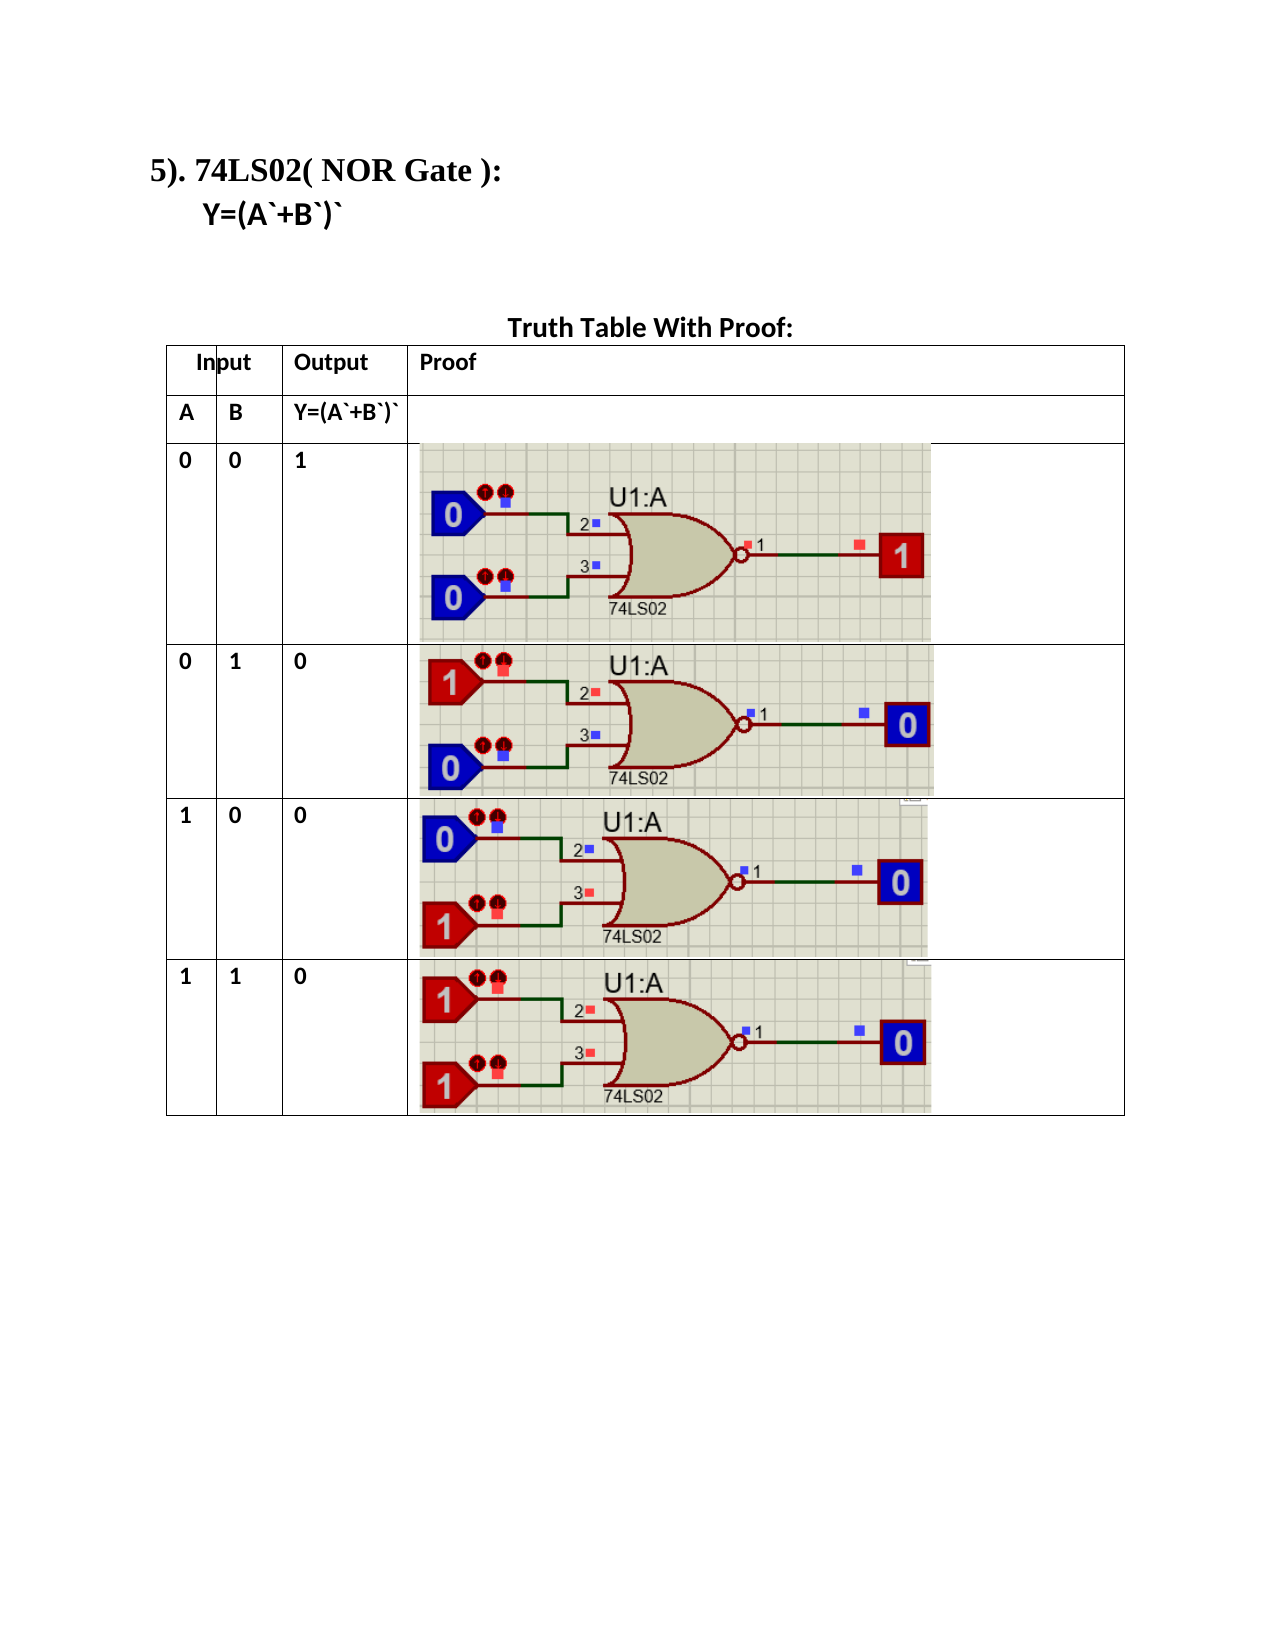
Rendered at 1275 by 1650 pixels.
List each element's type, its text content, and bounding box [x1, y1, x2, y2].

picture [419, 645, 934, 796]
table_cell 0 [283, 799, 407, 959]
table_cell 0 [167, 645, 216, 798]
table_cell [408, 396, 1124, 443]
table_cell 0 [283, 960, 407, 1114]
table_cell 0 [283, 645, 407, 798]
text Y=(A`+B`)` [186, 193, 1125, 234]
table_cell 1 [283, 444, 407, 644]
table_header put [217, 346, 282, 395]
table_cell 1 [167, 960, 216, 1114]
table_header Proof [408, 346, 1124, 395]
table_cell 0 [217, 444, 282, 644]
table_cell B [217, 396, 282, 443]
text Truth Table With Proof: [150, 309, 1151, 345]
table_cell [408, 645, 1124, 798]
picture [419, 443, 931, 642]
table_header In [167, 346, 216, 395]
table_cell [408, 444, 1124, 644]
table_cell 1 [167, 799, 216, 959]
table_cell 1 [217, 960, 282, 1114]
text 5). 74LS02( NOR Gate ): [150, 150, 995, 188]
table_cell 0 [217, 799, 282, 959]
table_cell 0 [167, 444, 216, 644]
table_cell 1 [217, 645, 282, 798]
table_cell [408, 960, 1124, 1114]
table_header Output [283, 346, 407, 395]
picture [419, 799, 928, 957]
table_cell A [167, 396, 216, 443]
table_cell [408, 799, 1124, 959]
table_cell Y=(A`+B`)` [283, 396, 407, 443]
picture [419, 960, 932, 1113]
